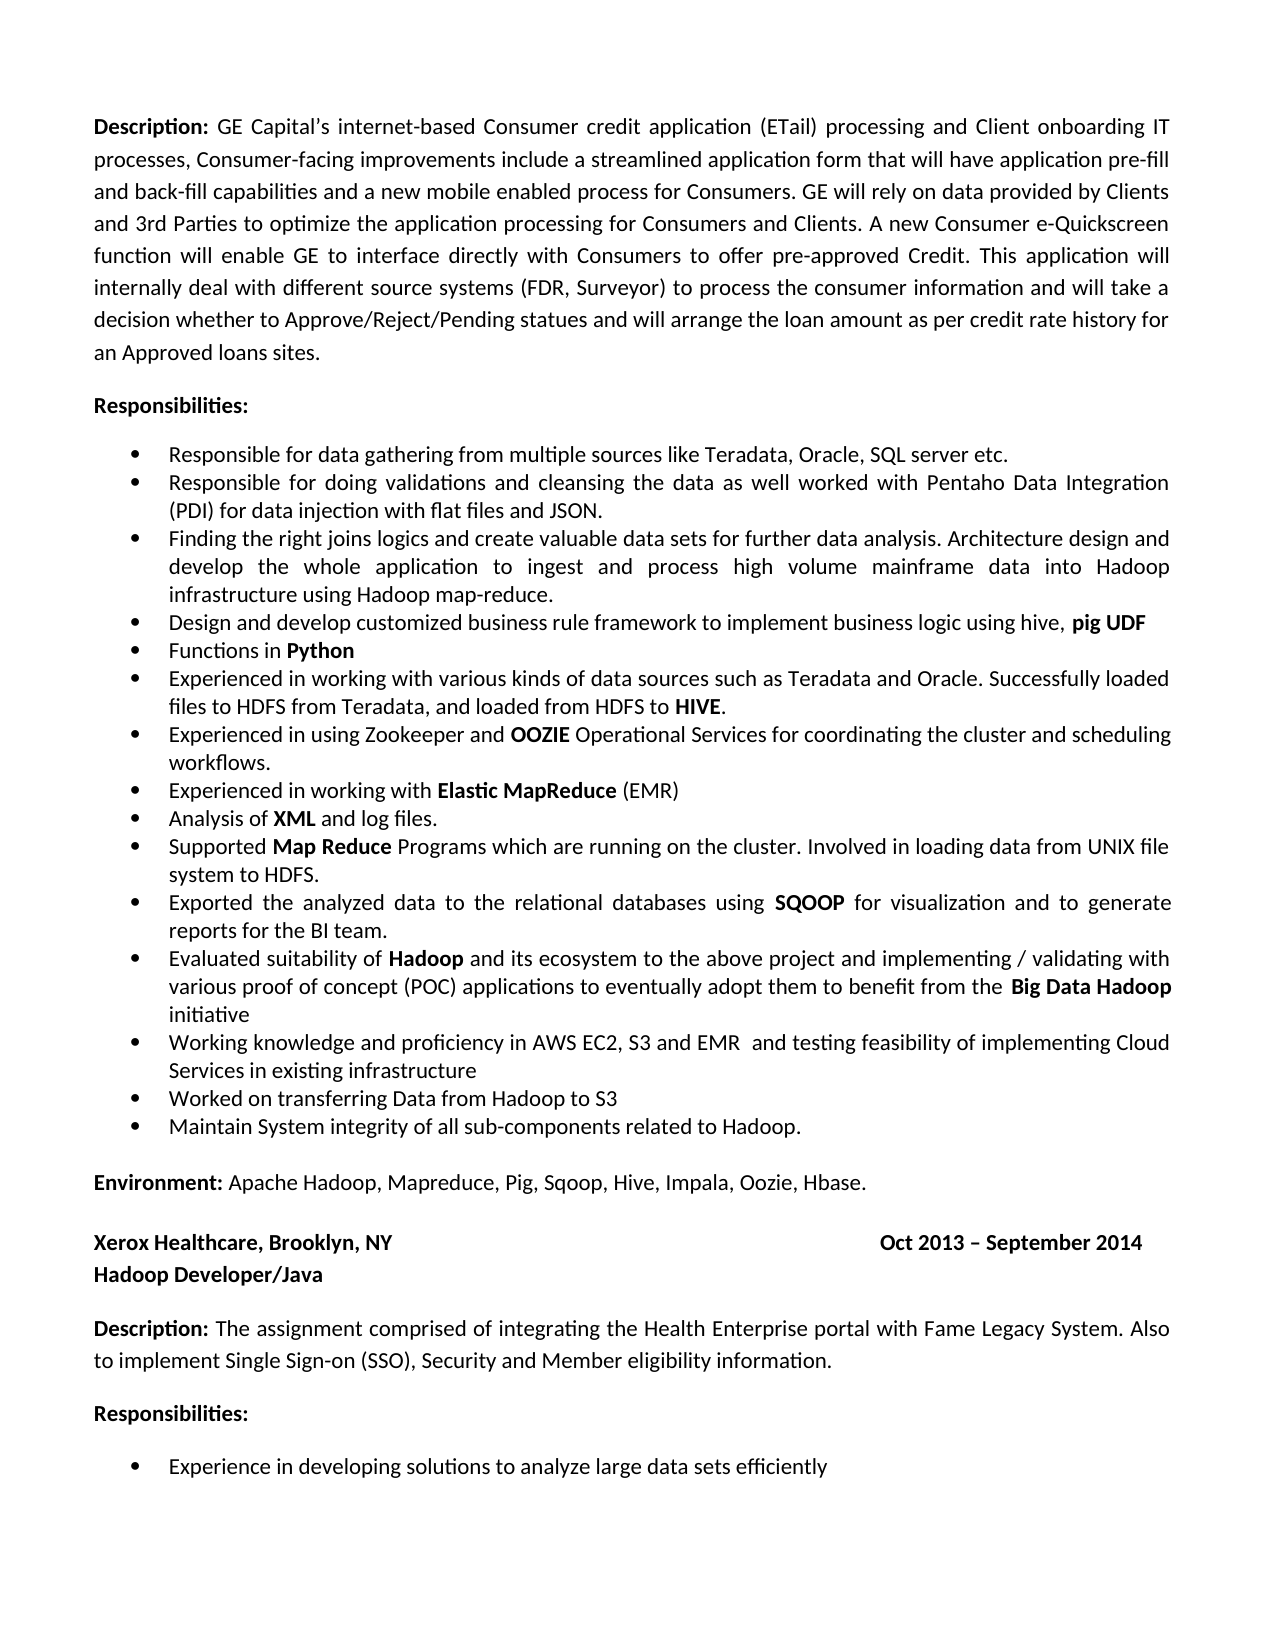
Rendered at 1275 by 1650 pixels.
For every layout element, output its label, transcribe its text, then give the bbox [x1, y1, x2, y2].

list Experienced in using Zookeeper and OOZIE Operational Services for coordinating the cluster and scheduling workflows. [131, 720, 1172, 776]
list Analysis of XML and log files. [131, 804, 1172, 832]
list Experienced in working with various kinds of data sources such as Teradata and Oracle. Successfully loaded files to HDFS from Teradata, and loaded from HDFS to HIVE. [131, 664, 1172, 720]
list Finding the right joins logics and create valuable data sets for further data analysis. Architecture design and develop the whole application to ingest and process high volume mainframe data into Hadoop infrastructure using Hadoop map-reduce. [131, 524, 1172, 608]
text Environment: Apache Hadoop, Mapreduce, Pig, Sqoop, Hive, Impala, Oozie, Hbase. [94, 1168, 1172, 1196]
list Functions in Python [131, 636, 1172, 664]
list Xerox Healthcare, Brooklyn, NY Oct 2013 – September 2014 [94, 1228, 1172, 1256]
list Responsible for doing validations and cleansing the data as well worked with Pentaho Data Integration (PDI) for data injection with flat files and JSON. [131, 468, 1172, 524]
text Description: GE Capital’s internet-based Consumer credit application (ETail) processing and Client onboarding IT processes, Consumer-facing improvements include a streamlined application form that will have application pre-fill and back-fill capabilities and a new mobile enabled process for Consumers. GE will rely on data provided by Clients and 3rd Parties to optimize the application processing for Consumers and Clients. A new Consumer e-Quickscreen function will enable GE to interface directly with Consumers to offer pre-approved Credit. This application will internally deal with different source systems (FDR, Surveyor) to process the consumer information and will take a decision whether to Approve/Reject/Pending statues and will arrange the loan amount as per credit rate history for an Approved loans sites. [94, 112, 1172, 366]
list Worked on transferring Data from Hadoop to S3 [131, 1084, 1172, 1112]
list Exported the analyzed data to the relational databases using SQOOP for visualization and to generate reports for the BI team. [131, 888, 1172, 944]
list Experience in developing solutions to analyze large data sets efficiently [131, 1452, 1172, 1480]
text Responsibilities: [94, 1399, 1172, 1427]
text Description: The assignment comprised of integrating the Health Enterprise portal with Fame Legacy System. Also to implement Single Sign-on (SSO), Security and Member eligibility information. [94, 1314, 1172, 1374]
list Design and develop customized business rule framework to implement business logic using hive, pig UDF [131, 608, 1172, 636]
list Experienced in working with Elastic MapReduce (EMR) [131, 776, 1172, 804]
list Supported Map Reduce Programs which are running on the cluster. Involved in loading data from UNIX file system to HDFS. [131, 832, 1172, 888]
list Evaluated suitability of Hadoop and its ecosystem to the above project and implementing / validating with various proof of concept (POC) applications to eventually adopt them to benefit from the Big Data Hadoop initiative [131, 944, 1172, 1028]
text Responsibilities: [94, 391, 1172, 419]
list Working knowledge and proficiency in AWS EC2, S3 and EMR and testing feasibility of implementing Cloud Services in existing infrastructure [131, 1028, 1172, 1084]
list Hadoop Developer/Java [94, 1261, 1172, 1289]
list Responsible for data gathering from multiple sources like Teradata, Oracle, SQL server etc. [131, 440, 1172, 468]
list Maintain System integrity of all sub-components related to Hadoop. [131, 1112, 1172, 1140]
